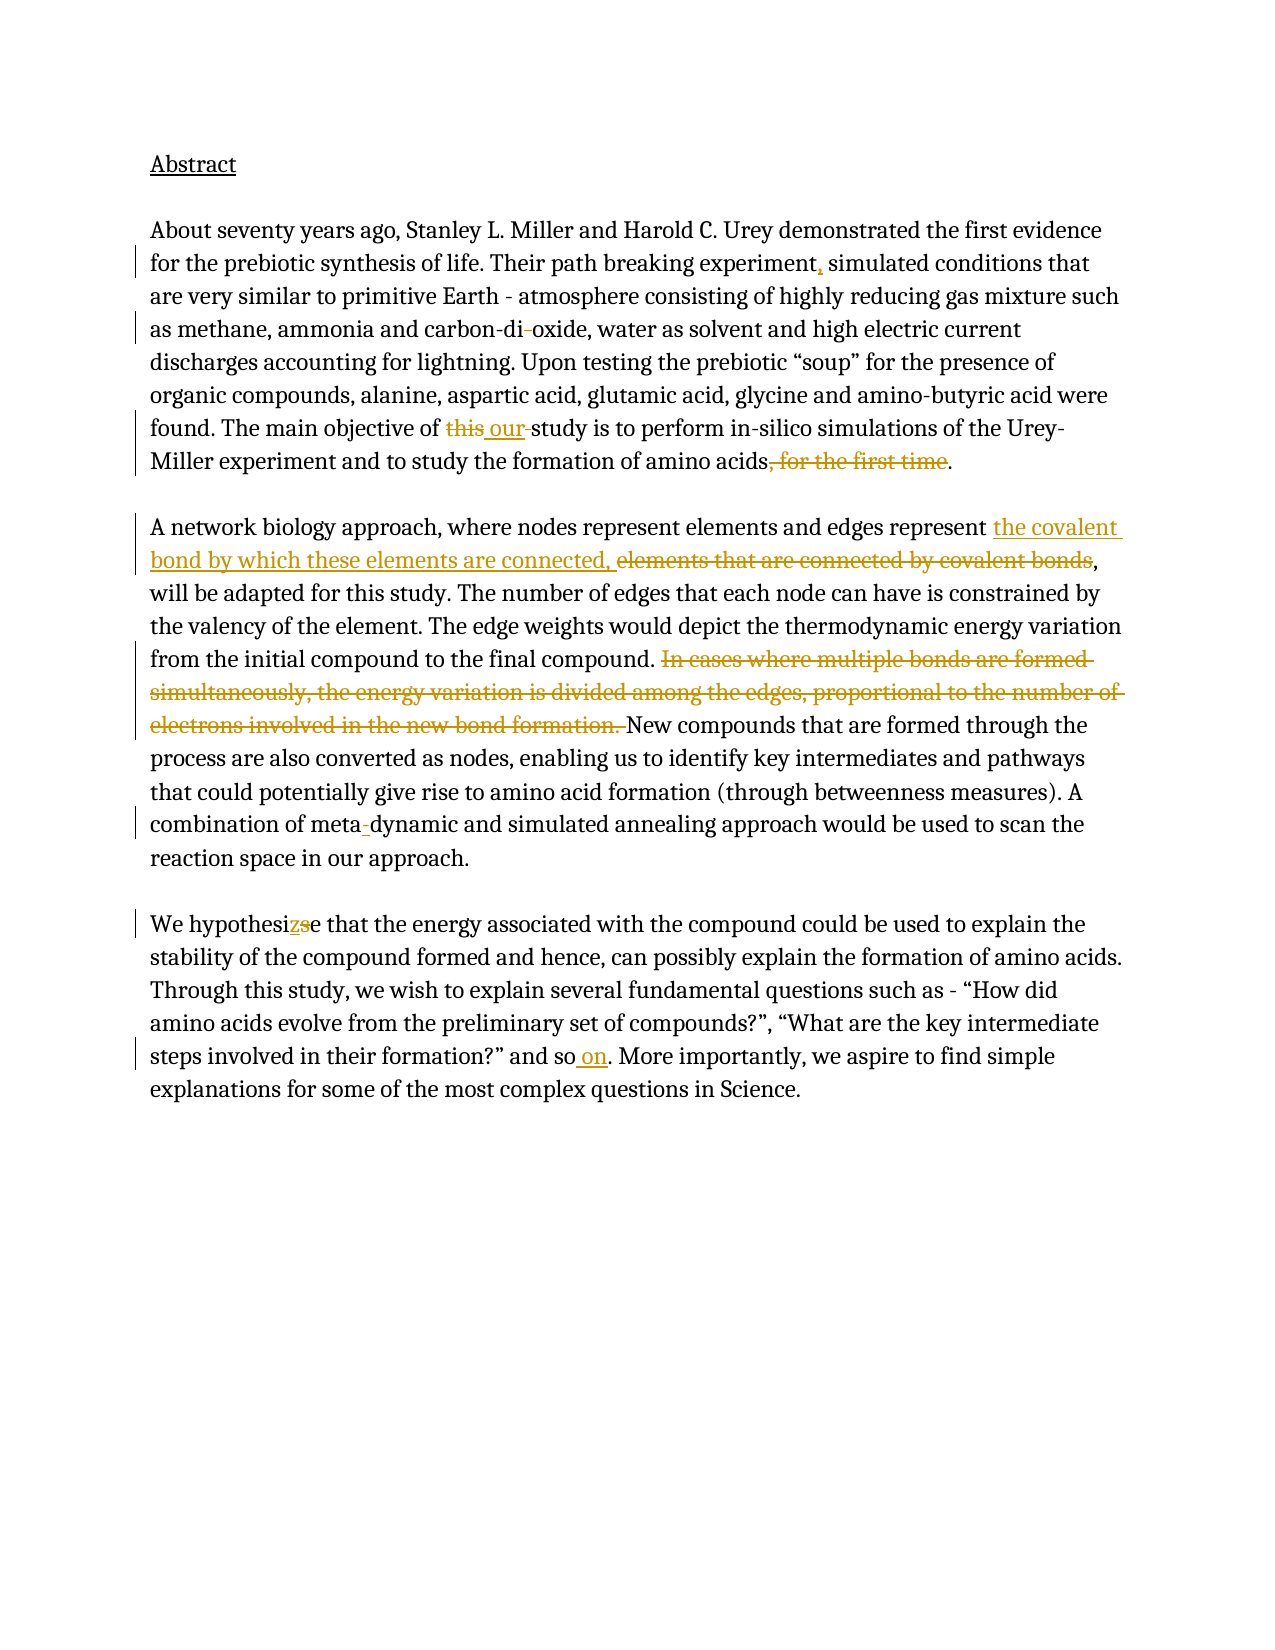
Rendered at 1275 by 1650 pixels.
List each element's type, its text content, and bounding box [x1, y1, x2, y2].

text A network biology approach, where nodes represent elements and edges represent , will be adapted for this study. The number of edges that each node can have is constrained by the valency of the element. The edge weights would depict the thermodynamic energy variation from the initial compound to the final compound. New compounds that are formed through the process are also converted as nodes, enabling us to identify key intermediates and pathways that could potentially give rise to amino acid formation (through betweenness measures). A combination of metadynamic and simulated annealing approach would be used to scan the reaction space in our approach. [150, 513, 1125, 693]
text A network biology approach, where nodes represent elements and edges represent , will be adapted for this study. The number of edges that each node can have is constrained by the valency of the element. The edge weights would depict the thermodynamic energy variation from the initial compound to the final compound. New compounds that are formed through the process are also converted as nodes, enabling us to identify key intermediates and pathways that could potentially give rise to amino acid formation (through betweenness measures). A combination of metadynamic and simulated annealing approach would be used to scan the reaction space in our approach. [150, 695, 1125, 872]
text About seventy years ago, Stanley L. Miller and Harold C. Urey demonstrated the first evidence for the prebiotic synthesis of life. Their path breaking experiment simulated conditions that are very similar to primitive Earth - atmosphere consisting of highly reducing gas mixture such as methane, ammonia and carbon-dioxide, water as solvent and high electric current discharges accounting for lightning. Upon testing the prebiotic “soup” for the presence of organic compounds, alanine, aspartic acid, glutamic acid, glycine and amino-butyric acid were found. The main objective of study is to perform in-silico simulations of the Urey-Miller experiment and to study the formation of amino acids. [150, 216, 1125, 476]
text We hypothesie that the energy associated with the compound could be used to explain the stability of the compound formed and hence, can possibly explain the formation of amino acids. Through this study, we wish to explain several fundamental questions such as - “How did amino acids evolve from the preliminary set of compounds?”, “What are the key intermediate steps involved in their formation?” and so. More importantly, we aspire to find simple explanations for some of the most complex questions in Science. [150, 909, 1125, 1103]
text Abstract [150, 150, 1125, 179]
